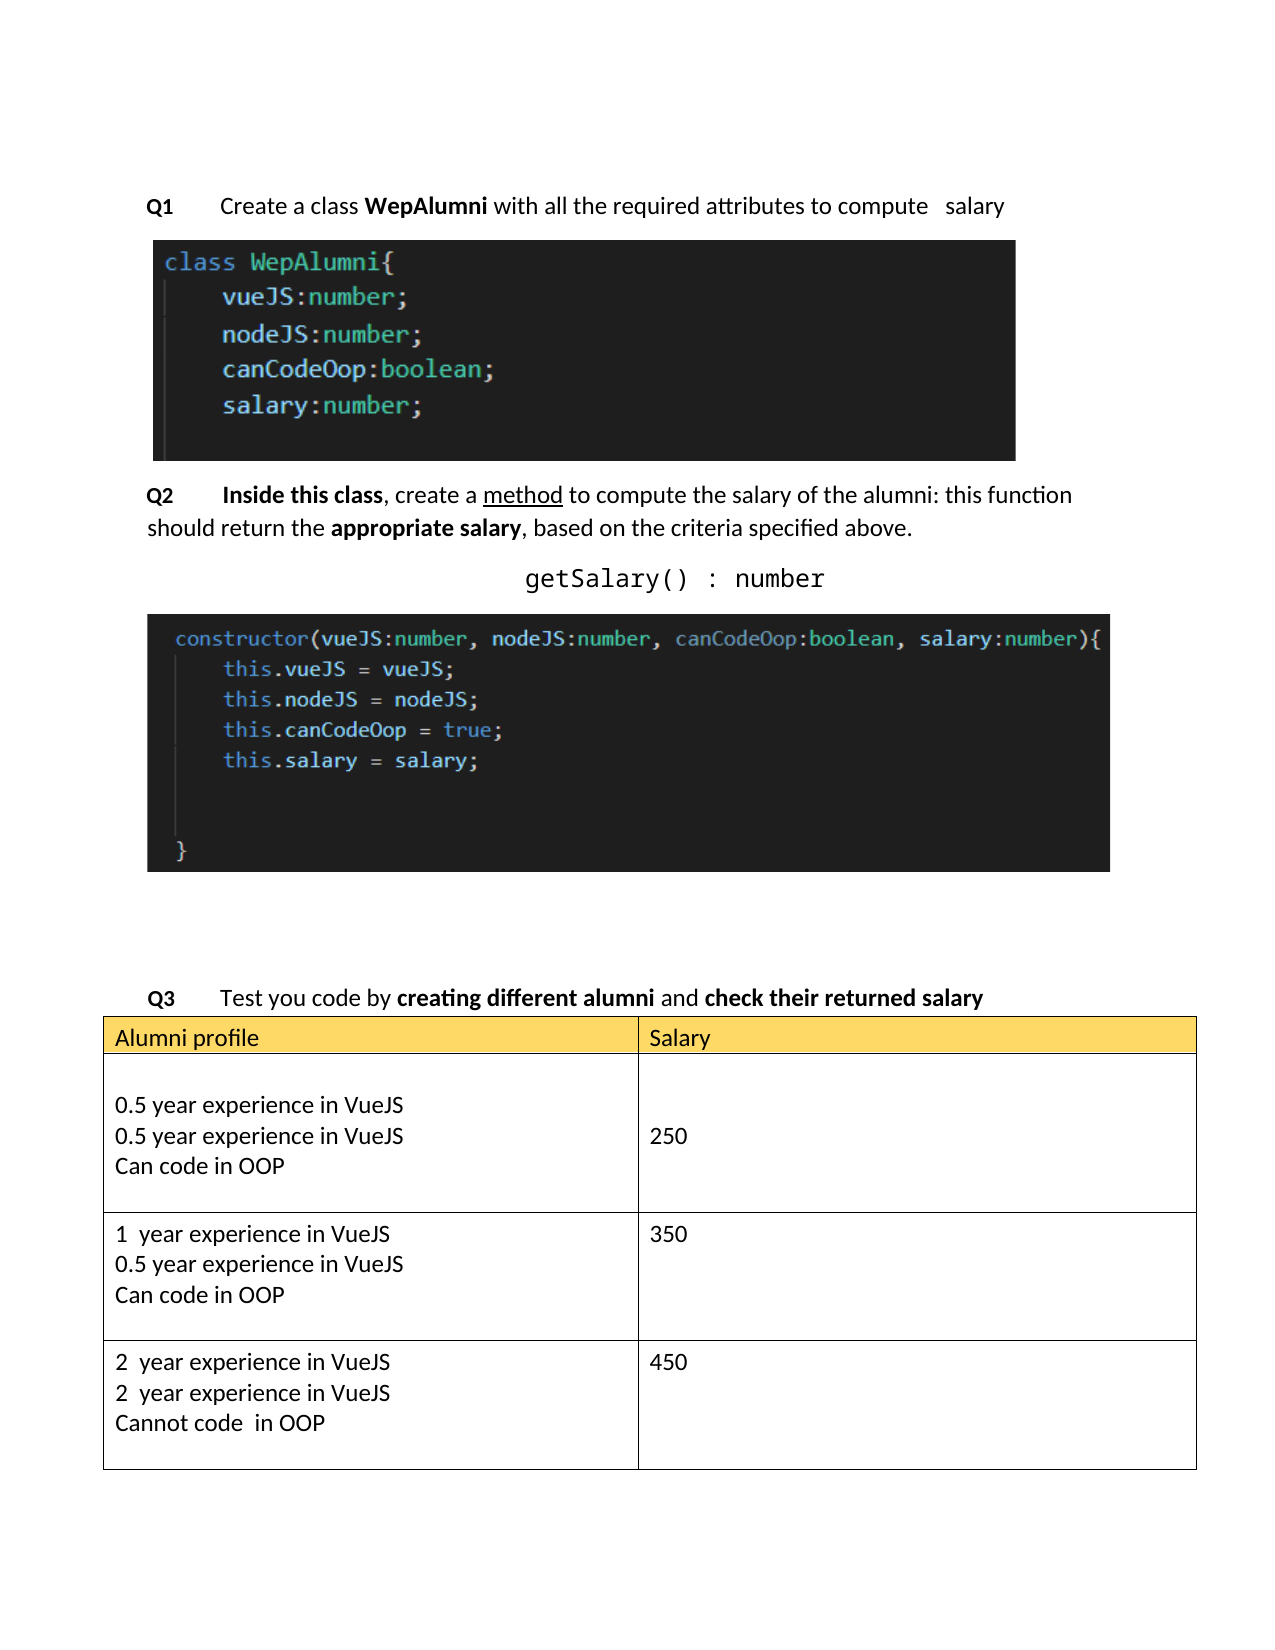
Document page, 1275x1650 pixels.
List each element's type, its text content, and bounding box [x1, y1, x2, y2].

subtitle getSalary() : number [239, 561, 1110, 595]
picture [147, 614, 1111, 872]
text Q3 Test you code by creating different alumni and check their returned salary [147, 983, 1110, 1013]
table_cell 350 [639, 1213, 1196, 1340]
text Q2 Inside this class, create a method to compute the salary of the alumni: this function should return the appropriate salary, based on the criteria specified above. [146, 479, 1110, 543]
table_cell 0.5 year experience in VueJS 0.5 year experience in VueJS Can code in OOP [104, 1054, 638, 1212]
text Q1 Create a class WepAlumni with all the required attributes to compute salary [146, 190, 1110, 221]
table_header Salary [639, 1017, 1196, 1052]
table_cell 2 year experience in VueJS 2 year experience in VueJS Cannot code in OOP [104, 1341, 638, 1469]
table_cell 450 [639, 1341, 1196, 1469]
table_cell 250 [639, 1054, 1196, 1212]
picture [153, 240, 1016, 461]
table_header Alumni profile [104, 1017, 638, 1052]
table_cell 1 year experience in VueJS 0.5 year experience in VueJS Can code in OOP [104, 1213, 638, 1340]
